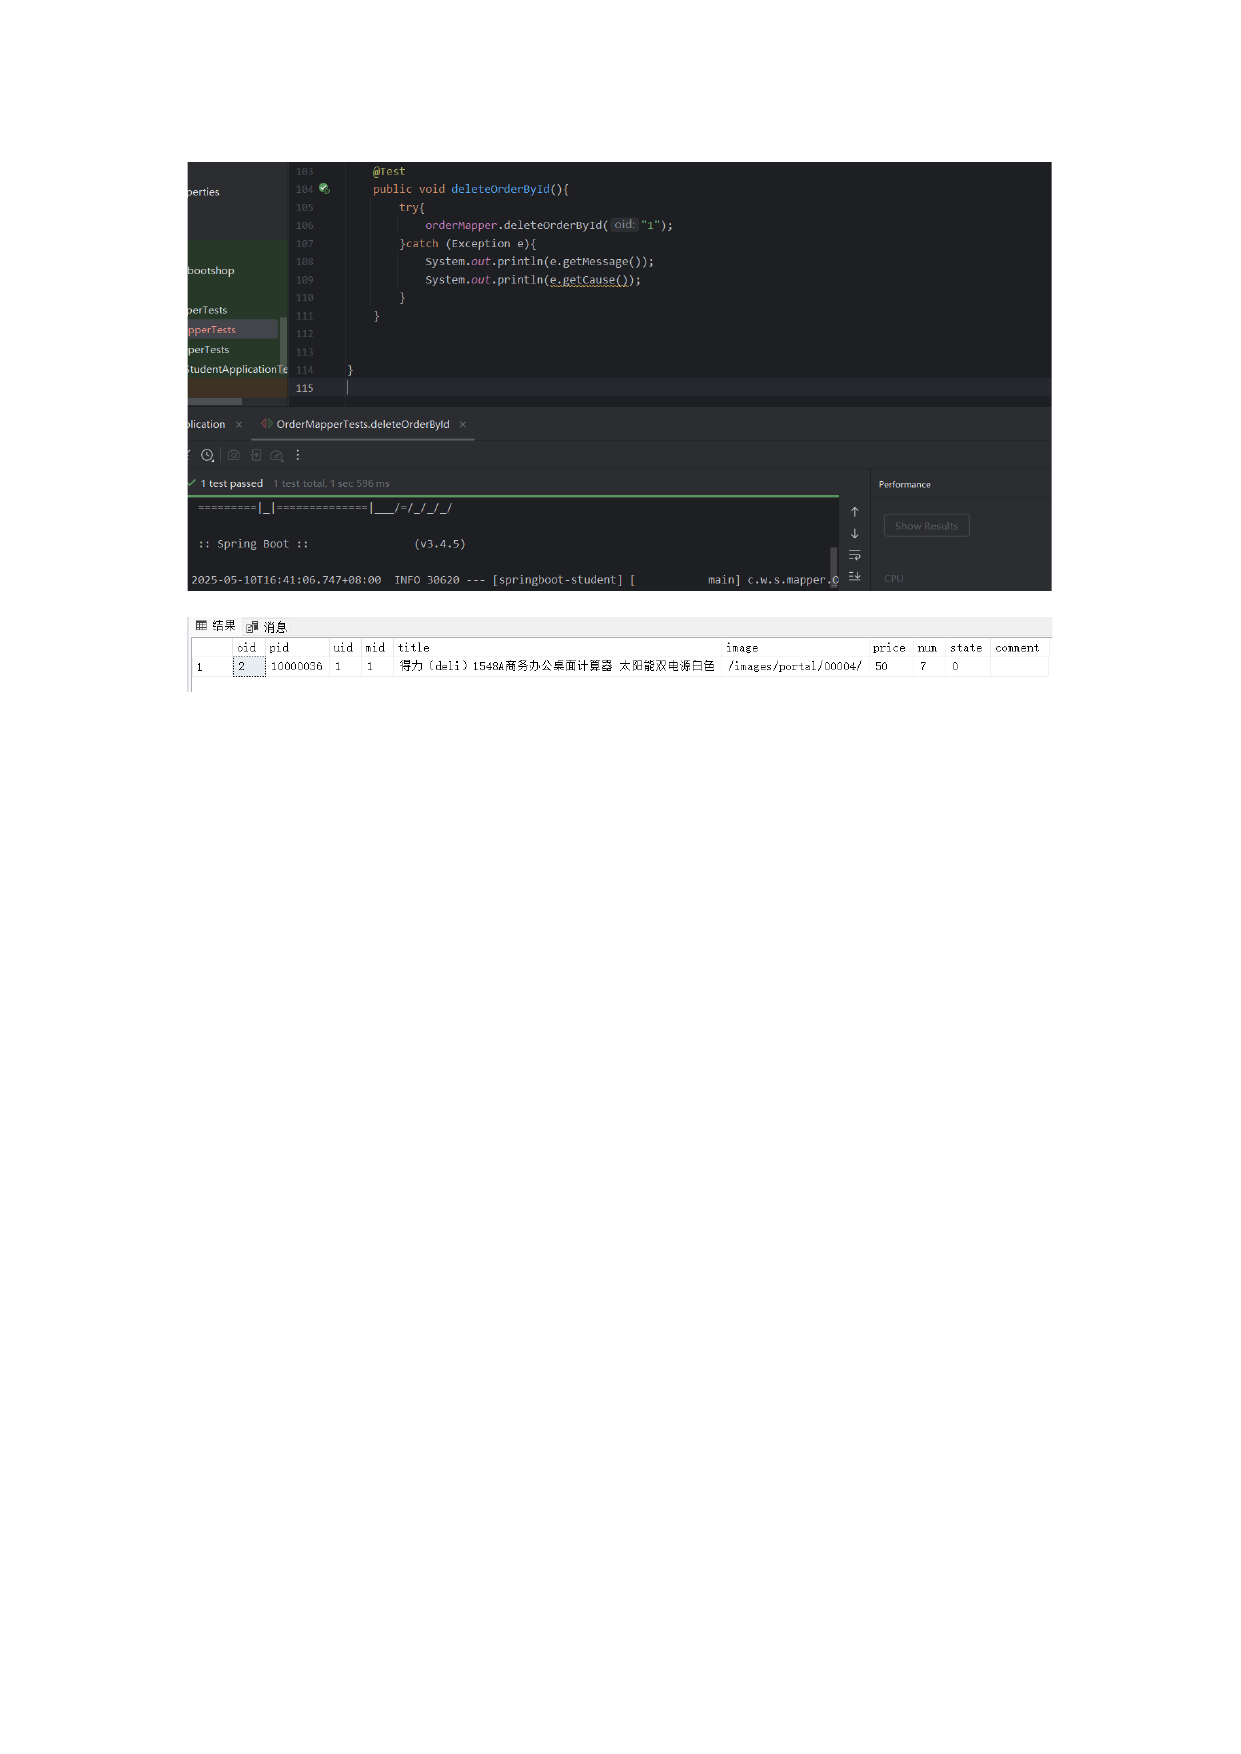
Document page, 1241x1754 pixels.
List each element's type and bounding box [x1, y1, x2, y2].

picture [187, 617, 1053, 692]
picture [187, 162, 1052, 591]
